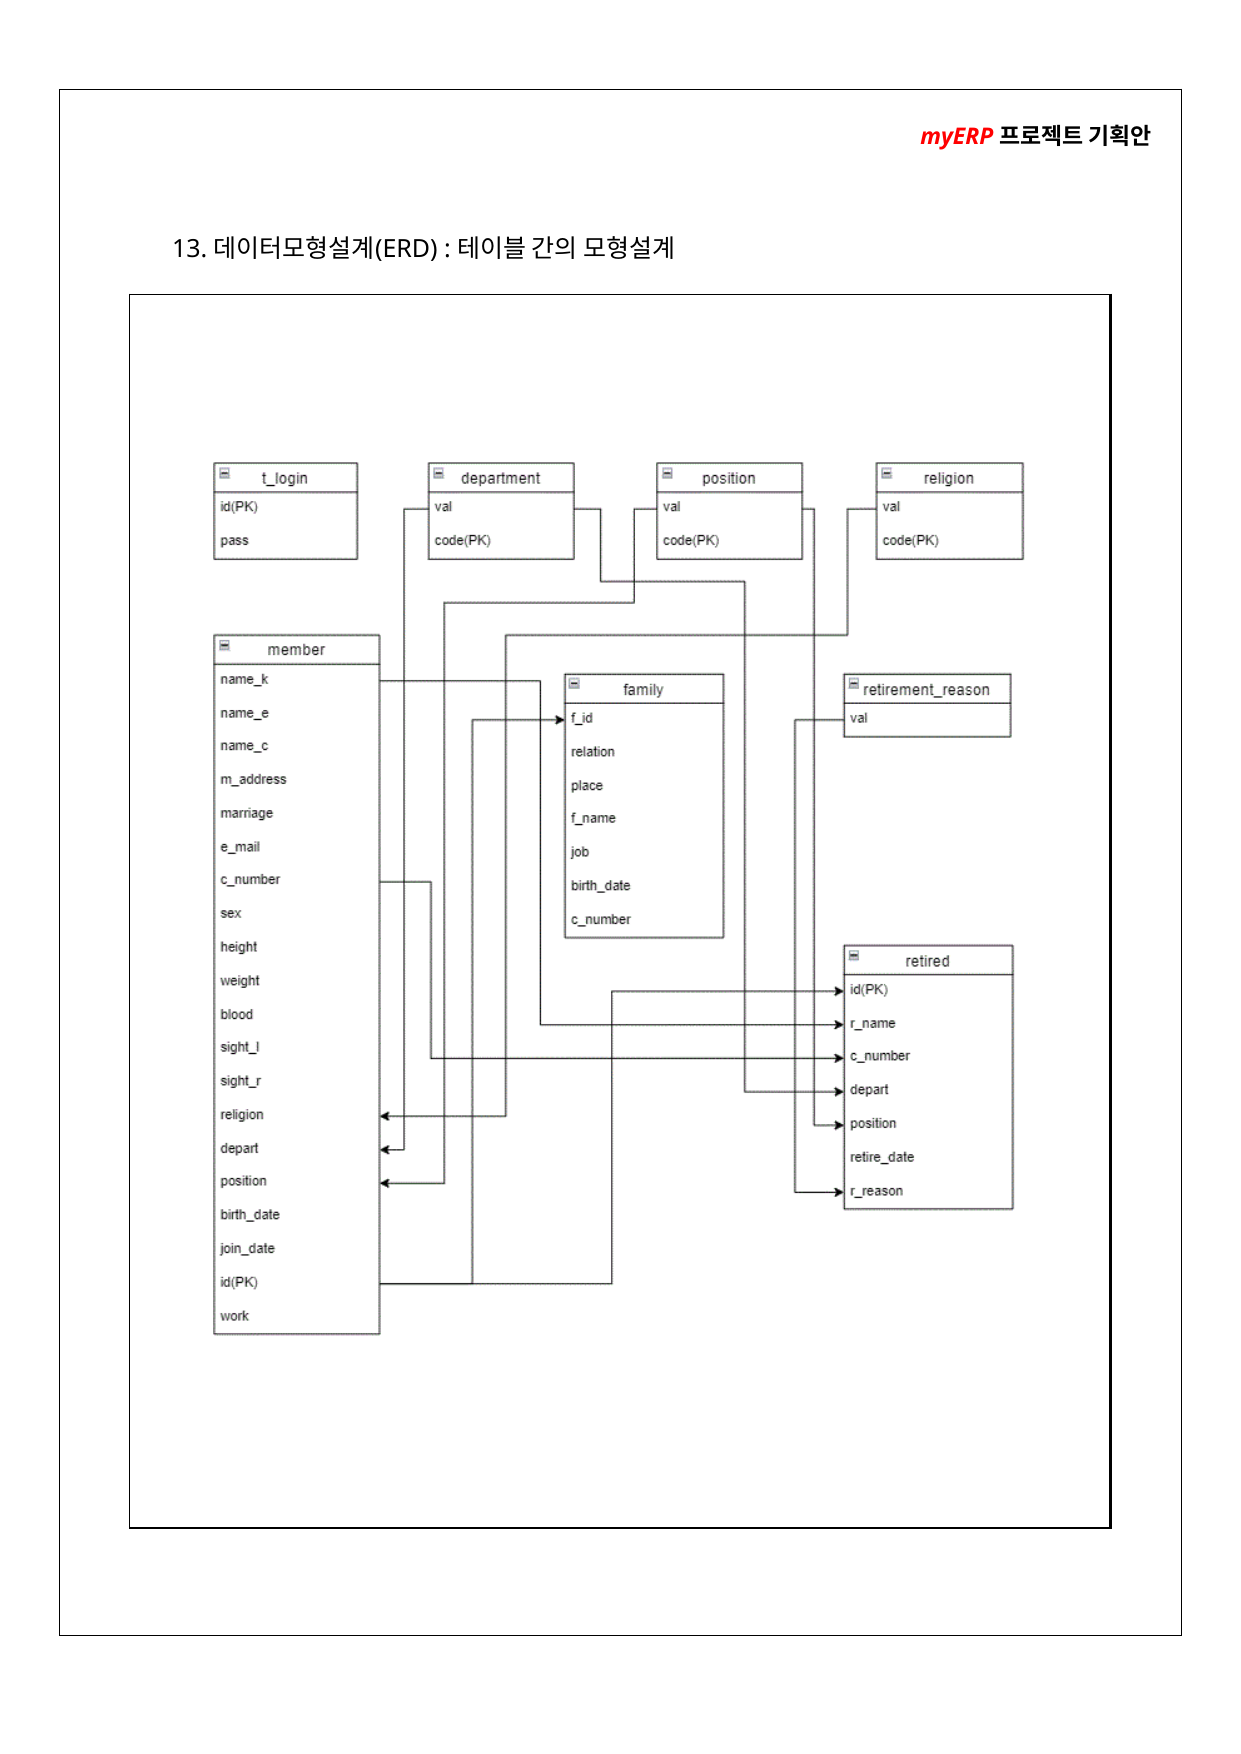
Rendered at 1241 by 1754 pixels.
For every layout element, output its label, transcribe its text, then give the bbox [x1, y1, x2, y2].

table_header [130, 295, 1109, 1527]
picture [192, 450, 1048, 1357]
list 데이터모형설계(ERD) : 테이블 간의 모형설계 [172, 228, 1152, 264]
